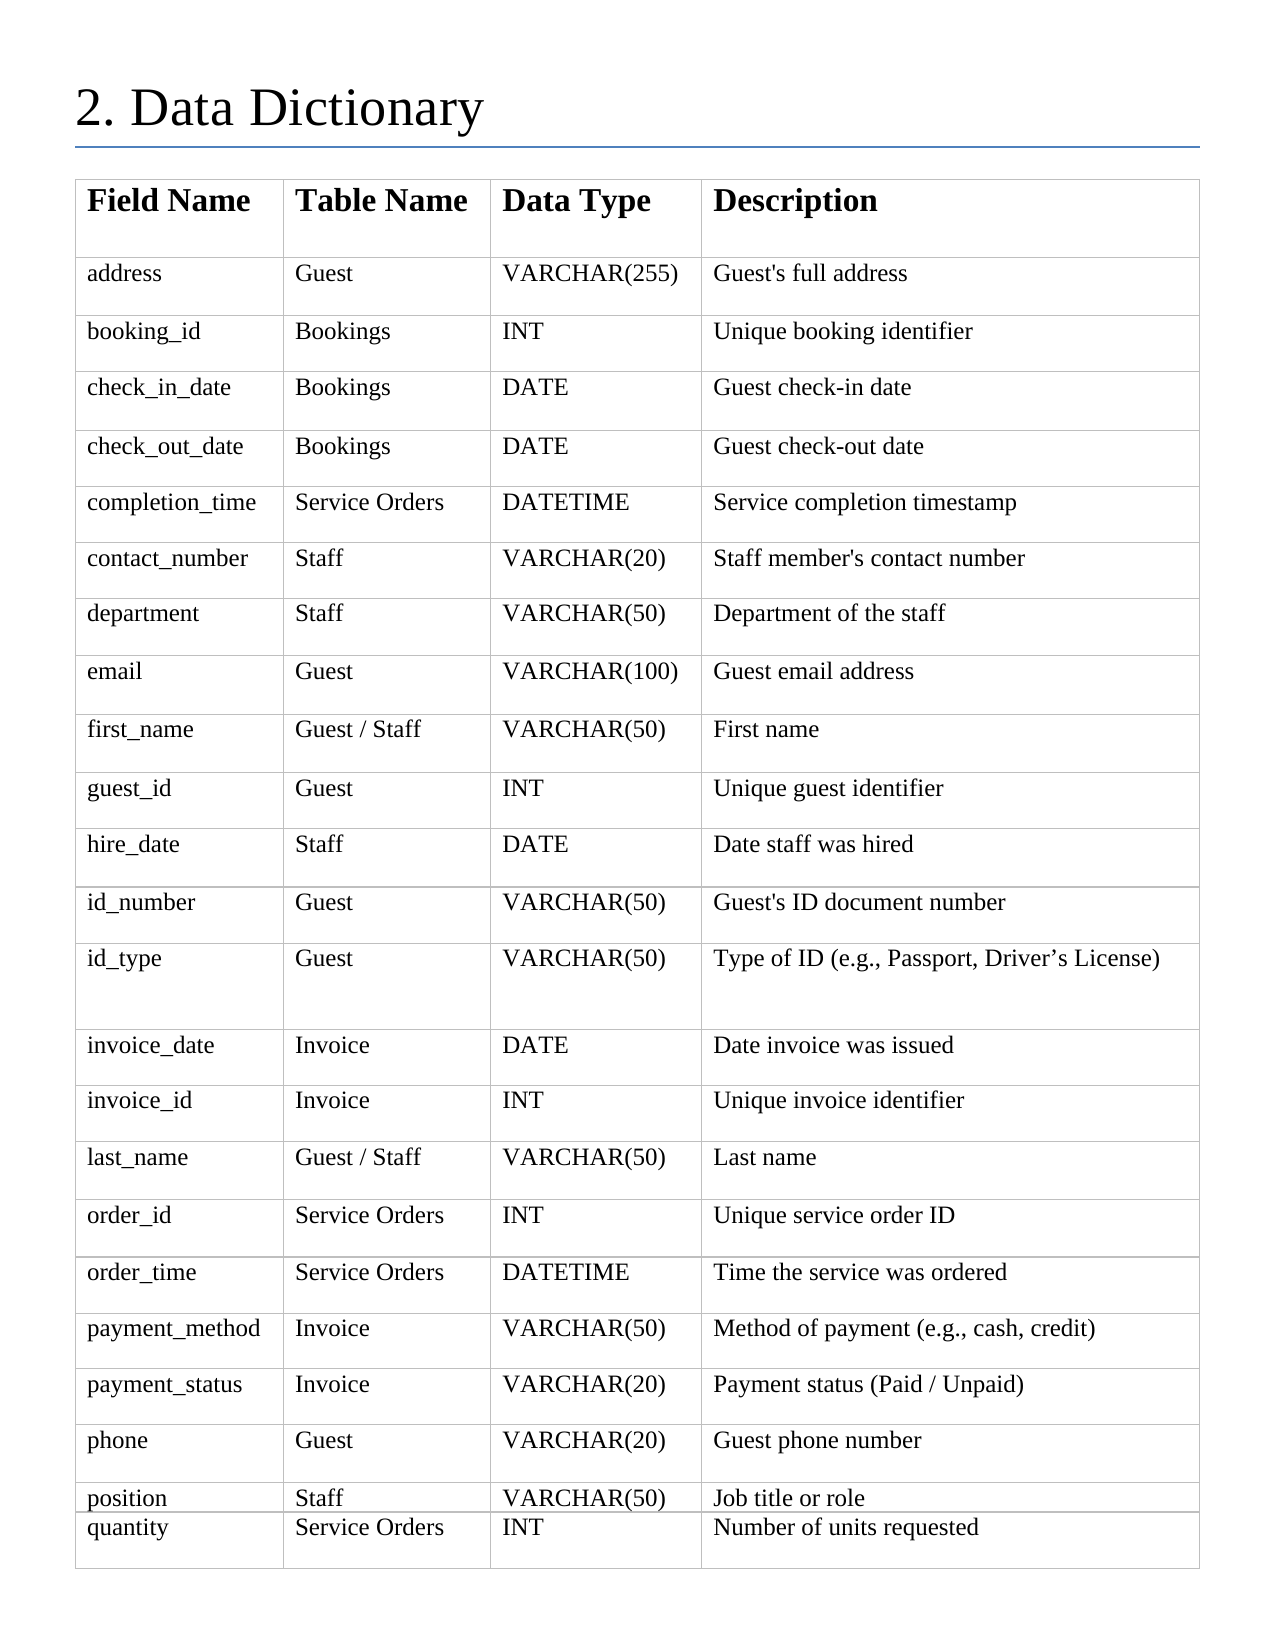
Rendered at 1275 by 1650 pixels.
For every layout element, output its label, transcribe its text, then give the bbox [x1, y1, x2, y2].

table_cell VARCHAR(50) [491, 599, 701, 655]
table_cell Guest [284, 773, 490, 828]
table_header Description [702, 180, 1199, 257]
table_cell Unique booking identifier [702, 316, 1199, 371]
table_cell Staff [284, 543, 490, 597]
table_cell Unique guest identifier [702, 773, 1199, 828]
table_cell VARCHAR(50) [491, 944, 701, 1029]
table_cell invoice_date [76, 1030, 283, 1084]
table_cell Unique invoice identifier [702, 1086, 1199, 1141]
table_cell VARCHAR(50) [491, 1142, 701, 1199]
table_cell Guest check-in date [702, 372, 1199, 430]
table_cell Date staff was hired [702, 829, 1199, 886]
table_cell Guest / Staff [284, 715, 490, 772]
table_cell INT [491, 1086, 701, 1141]
table_cell Department of the staff [702, 599, 1199, 655]
table_header Table Name [284, 180, 490, 257]
table_cell Guest / Staff [284, 1142, 490, 1199]
table_cell DATE [491, 829, 701, 886]
table_cell Invoice [284, 1314, 490, 1368]
table_cell Staff [284, 829, 490, 886]
table_cell hire_date [76, 829, 283, 886]
table_cell Service Orders [284, 1200, 490, 1256]
table_cell Payment status (Paid / Unpaid) [702, 1369, 1199, 1424]
table_cell address [76, 258, 283, 315]
table_cell Guest [284, 944, 490, 1029]
table_cell Unique service order ID [702, 1200, 1199, 1256]
table_cell id_number [76, 888, 283, 942]
table_cell INT [491, 1513, 701, 1567]
table_cell phone [76, 1425, 283, 1482]
table_cell First name [702, 715, 1199, 772]
title 2. Data Dictionary [75, 75, 1200, 146]
table_cell VARCHAR(20) [491, 1369, 701, 1424]
table_cell check_in_date [76, 372, 283, 430]
table_header Field Name [76, 180, 283, 257]
table_cell Guest's full address [702, 258, 1199, 315]
table_cell invoice_id [76, 1086, 283, 1141]
table_cell INT [491, 316, 701, 371]
table_cell Bookings [284, 372, 490, 430]
table_cell order_time [76, 1258, 283, 1312]
table_cell department [76, 599, 283, 655]
table_cell order_id [76, 1200, 283, 1256]
table_cell Service Orders [284, 1513, 490, 1567]
table_cell DATE [491, 372, 701, 430]
table_cell DATETIME [491, 1258, 701, 1312]
table_cell position [76, 1483, 283, 1511]
table_cell id_type [76, 944, 283, 1029]
table_cell Guest phone number [702, 1425, 1199, 1482]
table_cell Bookings [284, 431, 490, 486]
table_cell Invoice [284, 1086, 490, 1141]
table_cell Method of payment (e.g., cash, credit) [702, 1314, 1199, 1368]
table_cell Time the service was ordered [702, 1258, 1199, 1312]
table_cell VARCHAR(50) [491, 1314, 701, 1368]
table_cell Invoice [284, 1030, 490, 1084]
table_cell Number of units requested [702, 1513, 1199, 1567]
table_cell Service Orders [284, 487, 490, 542]
table_cell DATE [491, 431, 701, 486]
table_cell VARCHAR(50) [491, 1483, 701, 1511]
table_cell guest_id [76, 773, 283, 828]
table_cell Service Orders [284, 1258, 490, 1312]
table_cell booking_id [76, 316, 283, 371]
table_cell Job title or role [702, 1483, 1199, 1511]
table_cell email [76, 656, 283, 713]
table_cell Guest [284, 258, 490, 315]
table_cell first_name [76, 715, 283, 772]
table_cell quantity [76, 1513, 283, 1567]
table_cell Type of ID (e.g., Passport, Driver’s License) [702, 944, 1199, 1029]
table_cell Last name [702, 1142, 1199, 1199]
table_cell Guest's ID document number [702, 888, 1199, 942]
table_header Data Type [491, 180, 701, 257]
table_cell Staff [284, 599, 490, 655]
table_cell INT [491, 773, 701, 828]
table_cell payment_status [76, 1369, 283, 1424]
table_cell completion_time [76, 487, 283, 542]
table_cell check_out_date [76, 431, 283, 486]
table_cell VARCHAR(50) [491, 715, 701, 772]
table_cell Guest [284, 888, 490, 942]
table_cell Staff member's contact number [702, 543, 1199, 597]
table_cell VARCHAR(255) [491, 258, 701, 315]
table_cell VARCHAR(100) [491, 656, 701, 713]
table_cell VARCHAR(20) [491, 543, 701, 597]
table_cell payment_method [76, 1314, 283, 1368]
table_cell VARCHAR(50) [491, 888, 701, 942]
table_cell Guest [284, 1425, 490, 1482]
table_cell last_name [76, 1142, 283, 1199]
table_cell Service completion timestamp [702, 487, 1199, 542]
table_cell Date invoice was issued [702, 1030, 1199, 1084]
table_cell Guest check-out date [702, 431, 1199, 486]
table_cell Invoice [284, 1369, 490, 1424]
table_cell VARCHAR(20) [491, 1425, 701, 1482]
table_cell Bookings [284, 316, 490, 371]
table_cell Guest email address [702, 656, 1199, 713]
table_cell contact_number [76, 543, 283, 597]
table_cell Guest [284, 656, 490, 713]
table_cell Staff [284, 1483, 490, 1511]
table_cell DATE [491, 1030, 701, 1084]
table_cell INT [491, 1200, 701, 1256]
table_cell DATETIME [491, 487, 701, 542]
